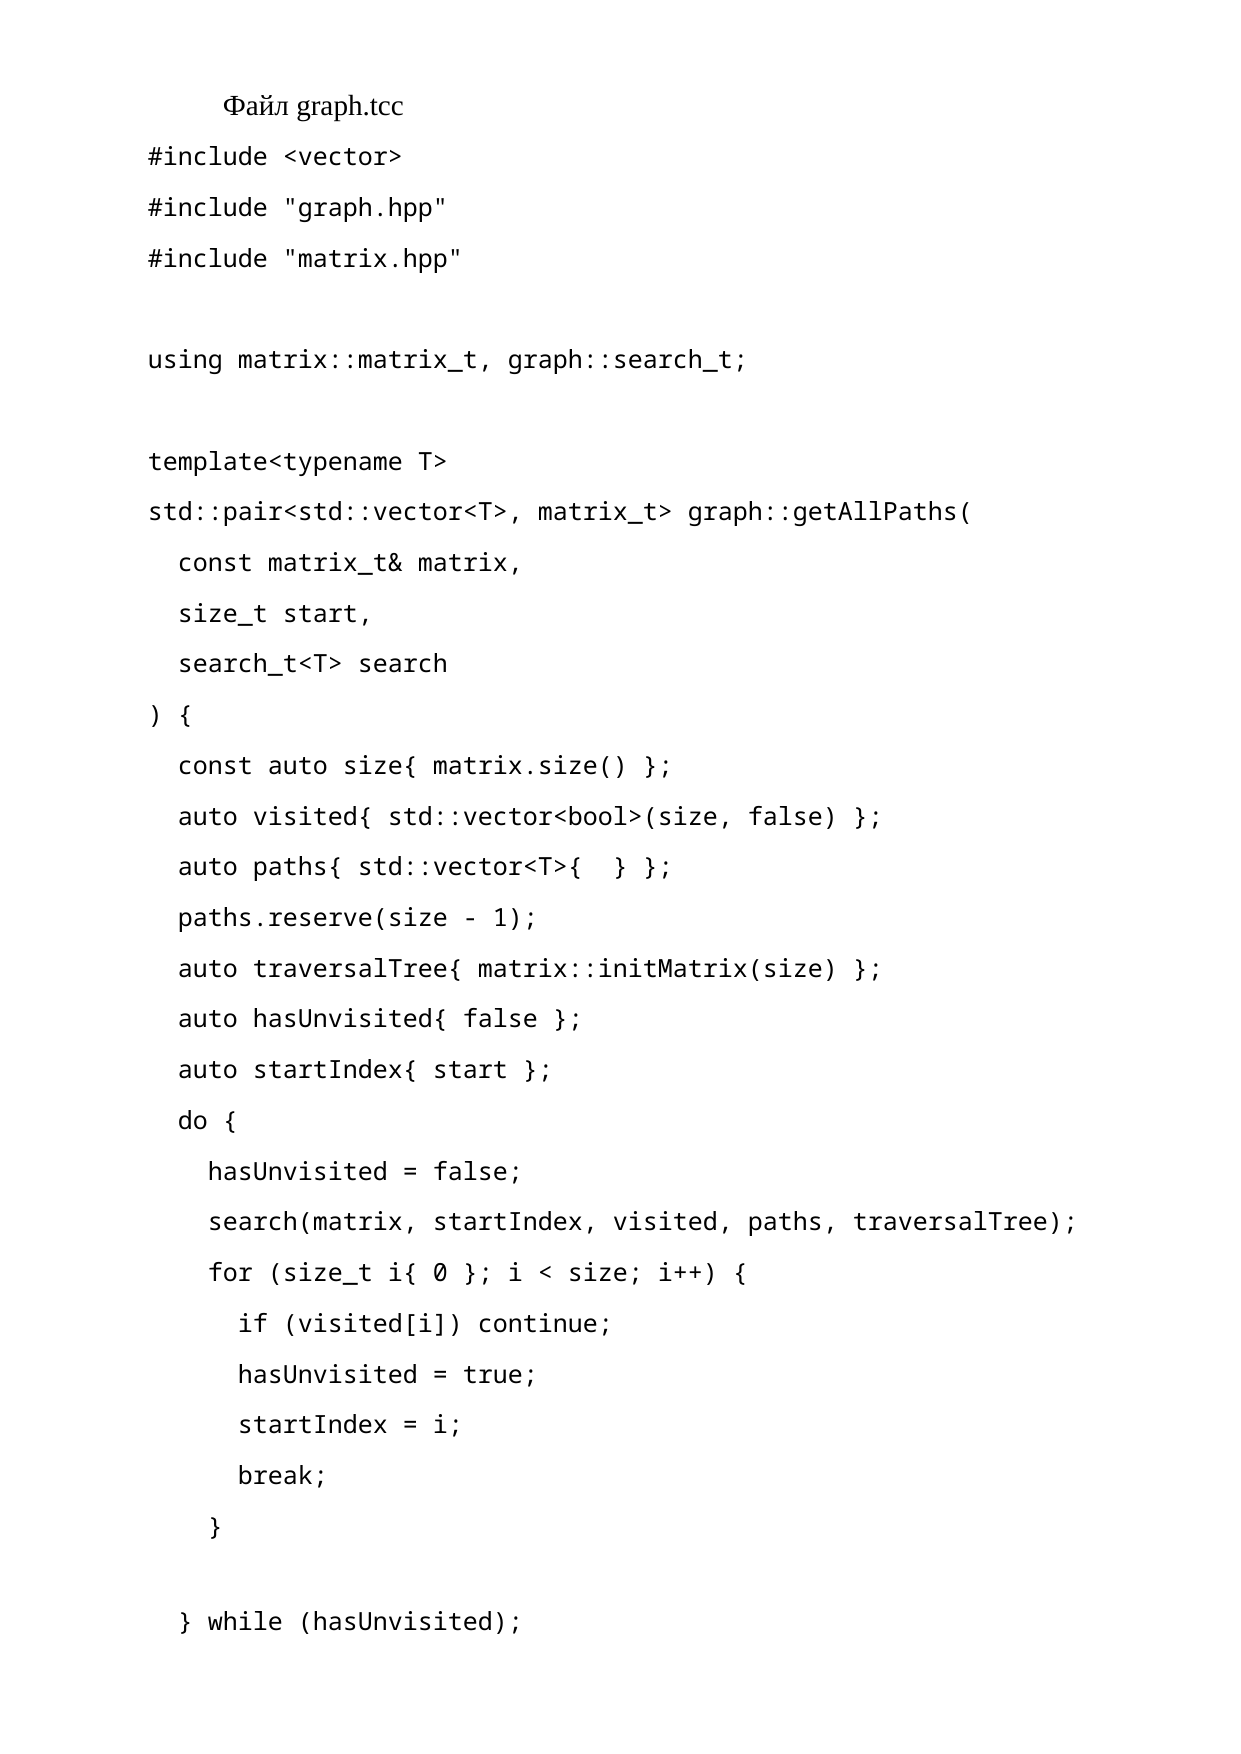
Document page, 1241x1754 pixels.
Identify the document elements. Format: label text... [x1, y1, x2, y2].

text do { [148, 1103, 1152, 1137]
text #include <vector> [148, 139, 1152, 173]
text search_t<T> search [148, 646, 1152, 680]
text const auto size{ matrix.size() }; [148, 747, 1152, 782]
text size_t start, [148, 595, 1152, 629]
text auto paths{ std::vector<T>{ } }; [148, 849, 1152, 883]
text auto hasUnvisited{ false }; [148, 1001, 1152, 1035]
text auto traversalTree{ matrix::initMatrix(size) }; [148, 950, 1152, 984]
text #include "graph.hpp" [148, 189, 1152, 223]
text const matrix_t& matrix, [148, 544, 1152, 579]
text } [148, 1508, 1152, 1542]
text Файл graph.tcc [148, 88, 1152, 122]
text if (visited[i]) continue; [148, 1306, 1152, 1339]
text using matrix::matrix_t, graph::search_t; [148, 342, 1152, 376]
text auto startIndex{ start }; [148, 1052, 1152, 1086]
text break; [148, 1458, 1152, 1492]
text } while (hasUnvisited); [148, 1604, 1152, 1638]
text for (size_t i{ 0 }; i < size; i++) { [148, 1255, 1152, 1289]
text auto visited{ std::vector<bool>(size, false) }; [148, 798, 1152, 832]
text ) { [148, 697, 1152, 731]
text template<typename T> [148, 443, 1152, 477]
text hasUnvisited = true; [148, 1356, 1152, 1390]
text hasUnvisited = false; [148, 1153, 1152, 1187]
text std::pair<std::vector<T>, matrix_t> graph::getAllPaths( [148, 494, 1152, 528]
text search(matrix, startIndex, visited, paths, traversalTree); [148, 1204, 1152, 1238]
text startIndex = i; [148, 1407, 1152, 1441]
text paths.reserve(size - 1); [148, 900, 1152, 934]
text #include "matrix.hpp" [148, 240, 1152, 274]
